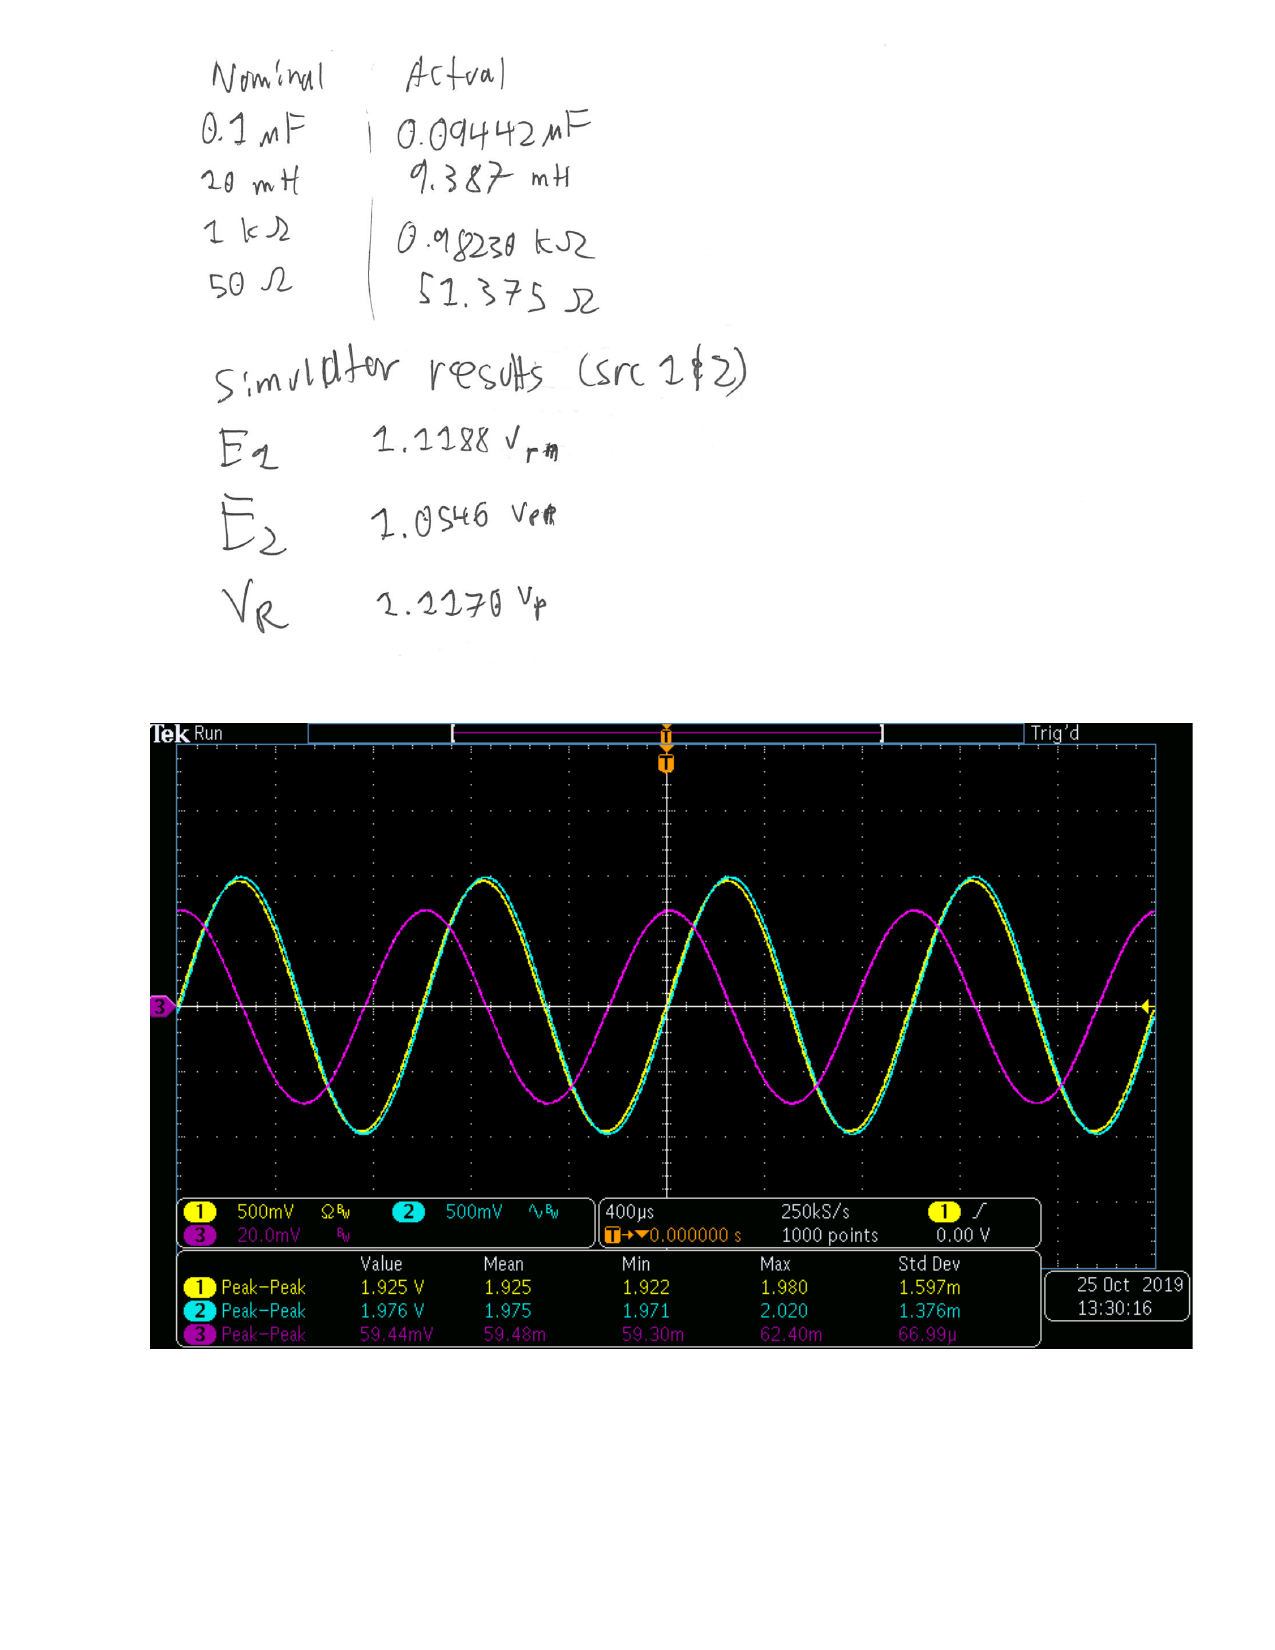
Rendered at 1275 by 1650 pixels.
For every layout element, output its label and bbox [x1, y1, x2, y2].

picture [150, 723, 1193, 1349]
picture [150, 37, 1125, 705]
